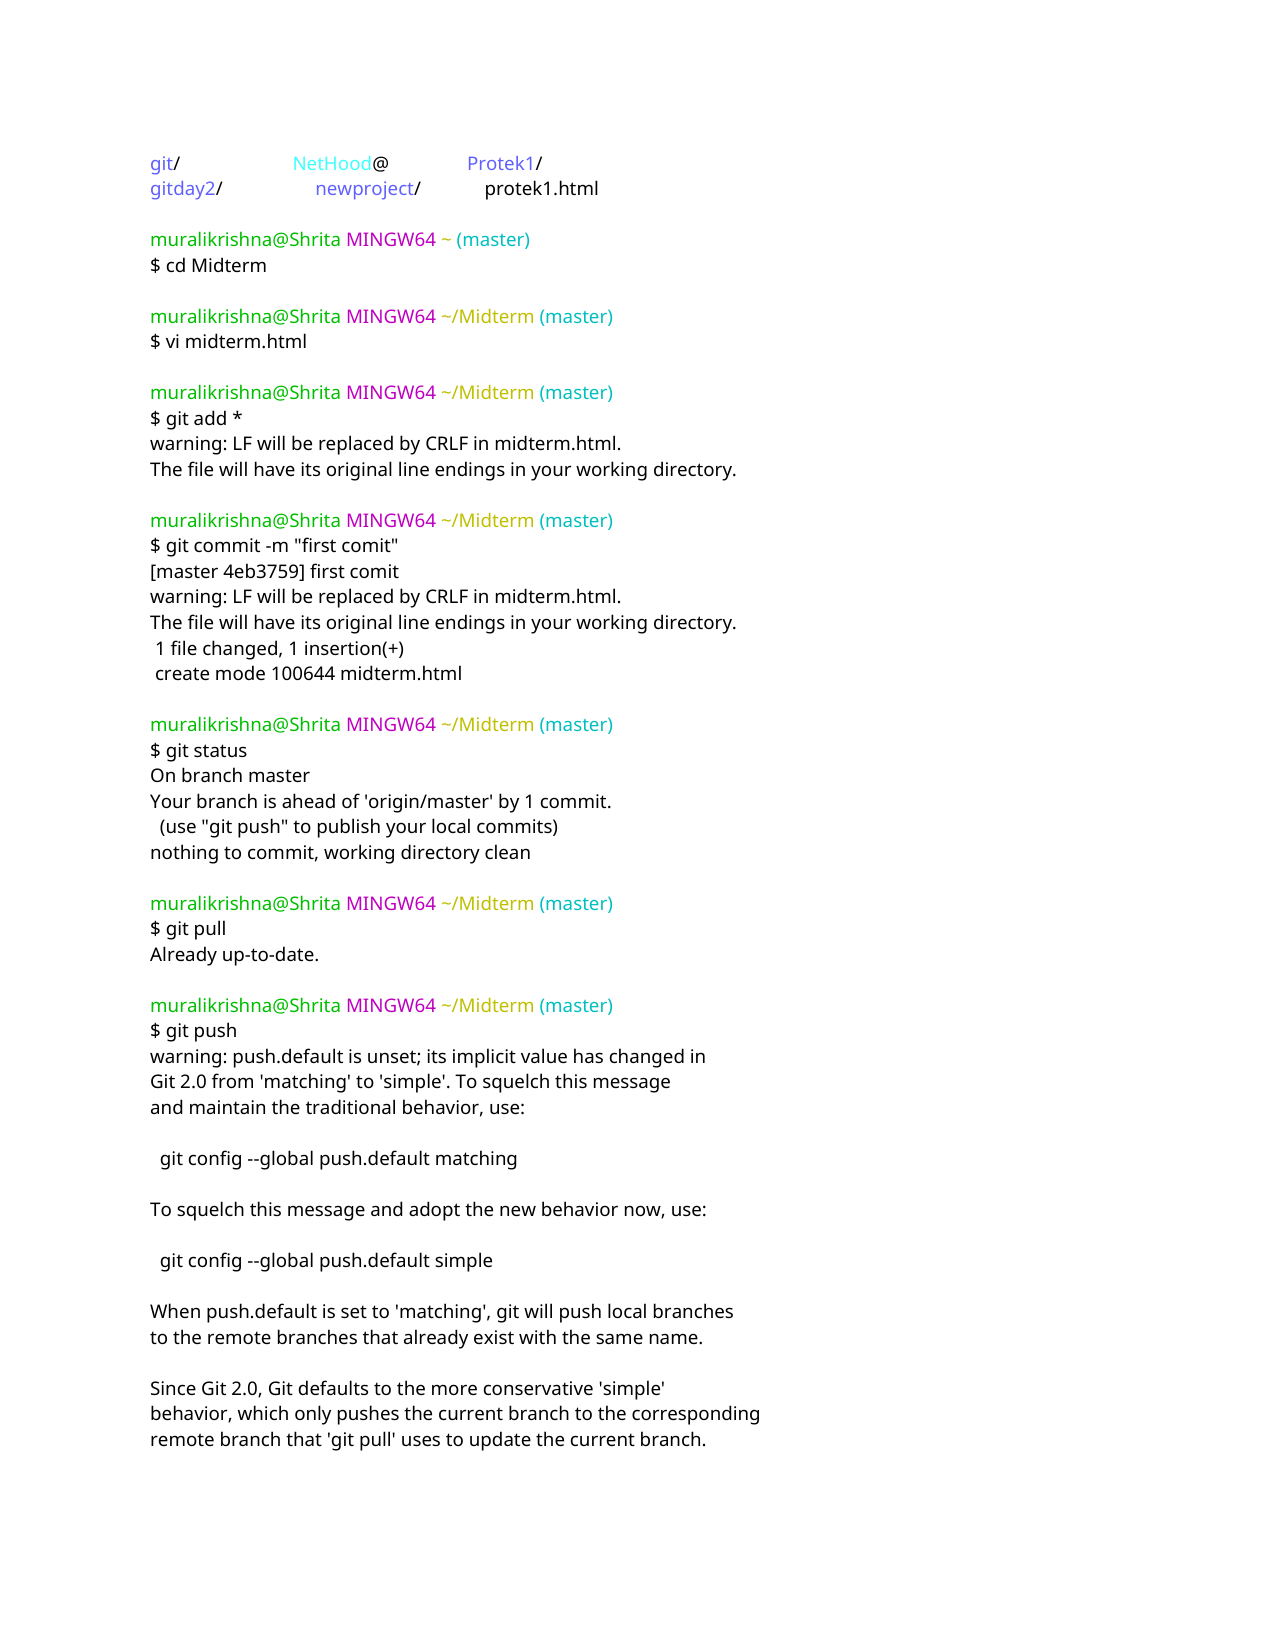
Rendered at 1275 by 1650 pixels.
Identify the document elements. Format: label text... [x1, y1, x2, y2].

text $ git commit -m "first comit" [150, 533, 1125, 558]
text git/ NetHood@ Protek1/ [150, 150, 1125, 176]
text Git 2.0 from 'matching' to 'simple'. To squelch this message [150, 1069, 1125, 1094]
text Since Git 2.0, Git defaults to the more conservative 'simple' [150, 1375, 1125, 1401]
text muralikrishna@Shrita MINGW64 ~/Midterm (master) [150, 890, 1125, 916]
text $ git push [150, 1018, 1125, 1043]
text (use "git push" to publish your local commits) [150, 813, 1125, 839]
text $ git pull [150, 916, 1125, 941]
text warning: push.default is unset; its implicit value has changed in [150, 1043, 1125, 1069]
text warning: LF will be replaced by CRLF in midterm.html. [150, 431, 1125, 456]
text $ vi midterm.html [150, 329, 1125, 354]
text When push.default is set to 'matching', git will push local branches [150, 1298, 1125, 1324]
text git config --global push.default matching [150, 1145, 1125, 1171]
text behavior, which only pushes the current branch to the corresponding [150, 1401, 1125, 1426]
text warning: LF will be replaced by CRLF in midterm.html. [150, 584, 1125, 609]
text muralikrishna@Shrita MINGW64 ~/Midterm (master) [150, 507, 1125, 533]
text nothing to commit, working directory clean [150, 839, 1125, 864]
text gitday2/ newproject/ protek1.html [150, 176, 1125, 201]
text [master 4eb3759] first comit [150, 558, 1125, 584]
text $ cd Midterm [150, 252, 1125, 278]
text and maintain the traditional behavior, use: [150, 1094, 1125, 1120]
text muralikrishna@Shrita MINGW64 ~/Midterm (master) [150, 711, 1125, 737]
text git config --global push.default simple [150, 1247, 1125, 1273]
text muralikrishna@Shrita MINGW64 ~/Midterm (master) [150, 992, 1125, 1018]
text To squelch this message and adopt the new behavior now, use: [150, 1196, 1125, 1222]
text muralikrishna@Shrita MINGW64 ~/Midterm (master) [150, 303, 1125, 329]
text On branch master [150, 762, 1125, 788]
text create mode 100644 midterm.html [150, 660, 1125, 686]
text muralikrishna@Shrita MINGW64 ~/Midterm (master) [150, 380, 1125, 405]
text muralikrishna@Shrita MINGW64 ~ (master) [150, 227, 1125, 252]
text 1 file changed, 1 insertion(+) [150, 635, 1125, 660]
text Already up-to-date. [150, 941, 1125, 967]
text The file will have its original line endings in your working directory. [150, 609, 1125, 635]
text $ git status [150, 737, 1125, 762]
text to the remote branches that already exist with the same name. [150, 1324, 1125, 1349]
text Your branch is ahead of 'origin/master' by 1 commit. [150, 788, 1125, 813]
text remote branch that 'git pull' uses to update the current branch. [150, 1426, 1125, 1452]
text The file will have its original line endings in your working directory. [150, 456, 1125, 482]
text $ git add * [150, 405, 1125, 431]
